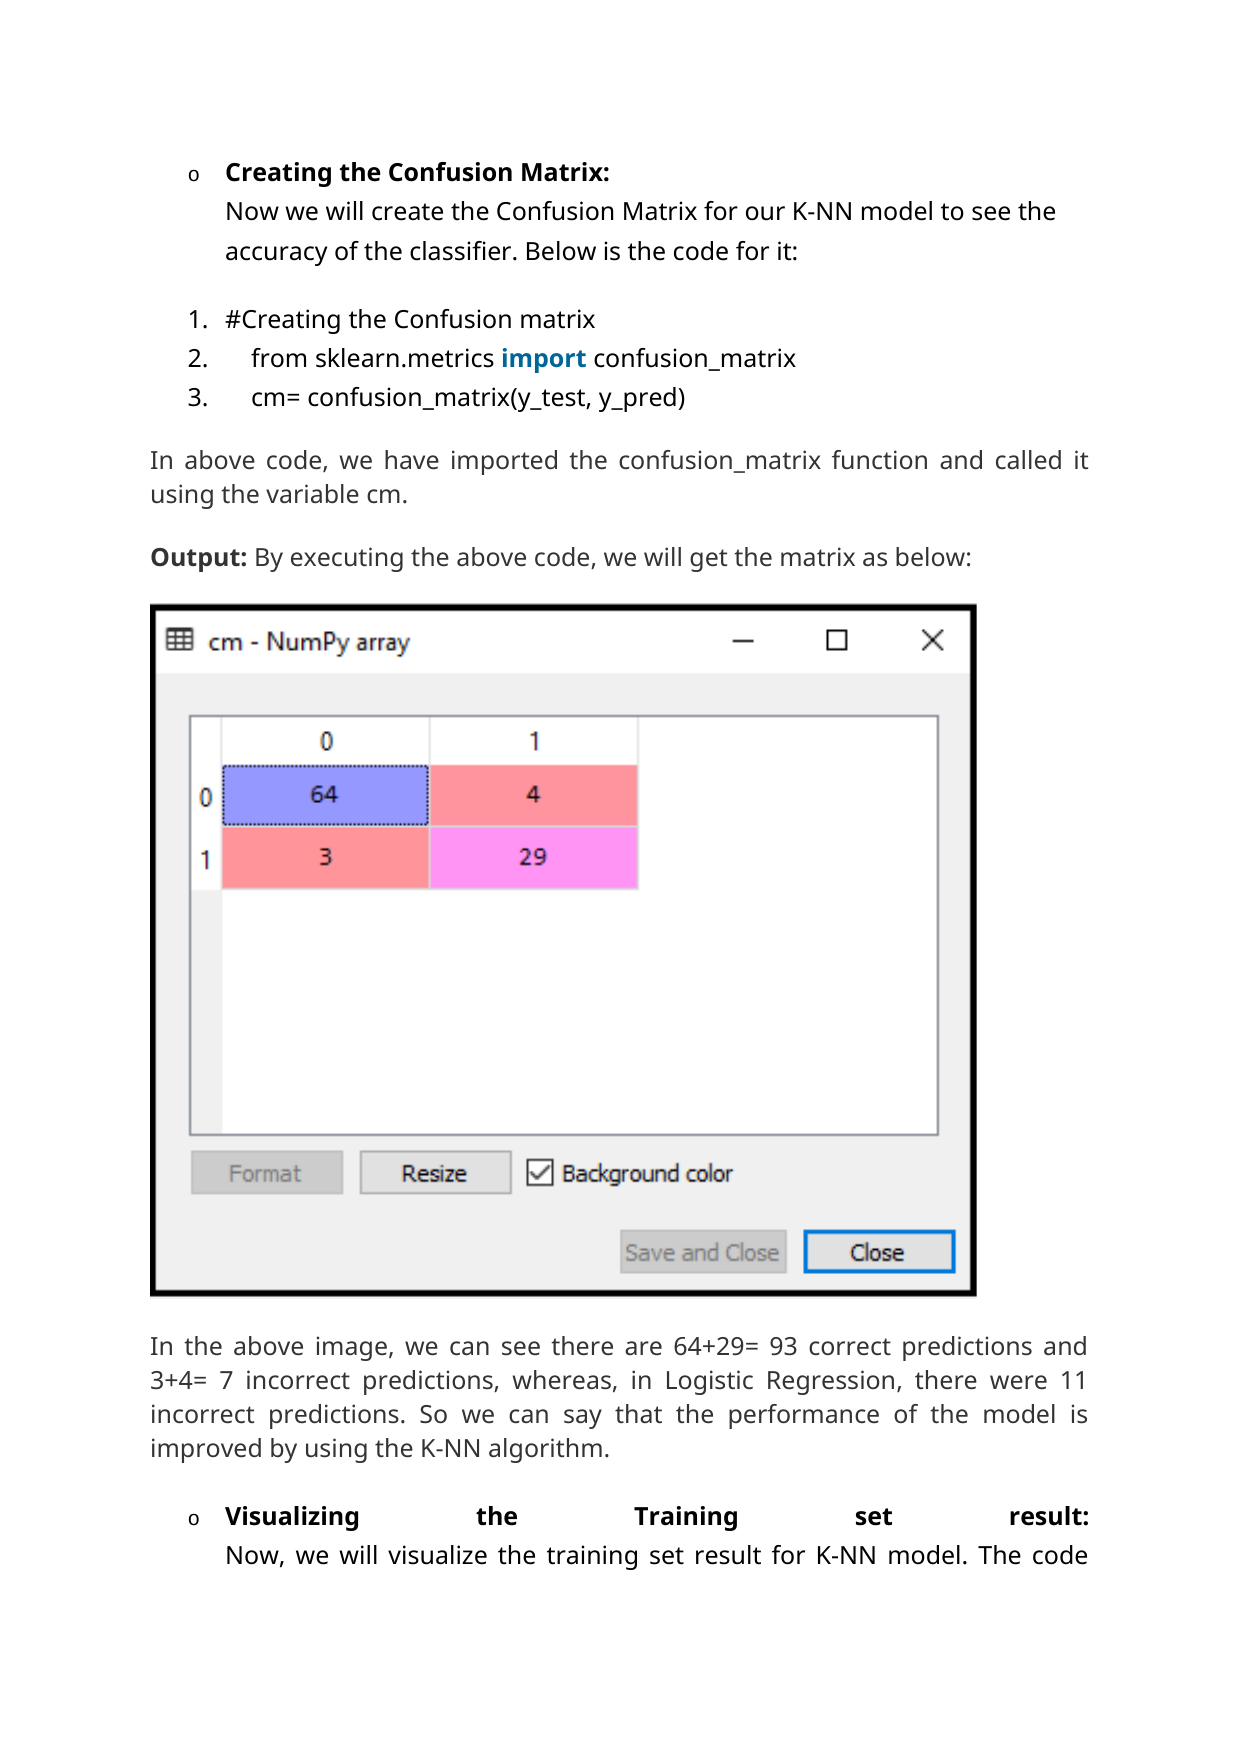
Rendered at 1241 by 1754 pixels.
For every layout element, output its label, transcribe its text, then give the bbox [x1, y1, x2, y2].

text Output: By executing the above code, we will get the matrix as below: [150, 540, 1090, 574]
text In the above image, we can see there are 64+29= 93 correct predictions and 3+4= 7 incorrect predictions, whereas, in Logistic Regression, there were 11 incorrect predictions. So we can say that the performance of the model is improved by using the K-NN algorithm. [150, 1328, 1090, 1464]
list #Creating the Confusion matrix [187, 296, 1090, 335]
list cm= confusion_matrix(y_test, y_pred) [187, 374, 1090, 413]
list from sklearn.metrics import confusion_matrix [187, 335, 1090, 374]
text In above code, we have imported the confusion_matrix function and called it using the variable cm. [150, 443, 1090, 511]
picture [150, 603, 977, 1299]
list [187, 1494, 1090, 1572]
list Creating the Confusion Matrix: Now we will create the Confusion Matrix for our K-NN model to see the accuracy of the classifier. Below is the code for it: [187, 150, 1090, 267]
